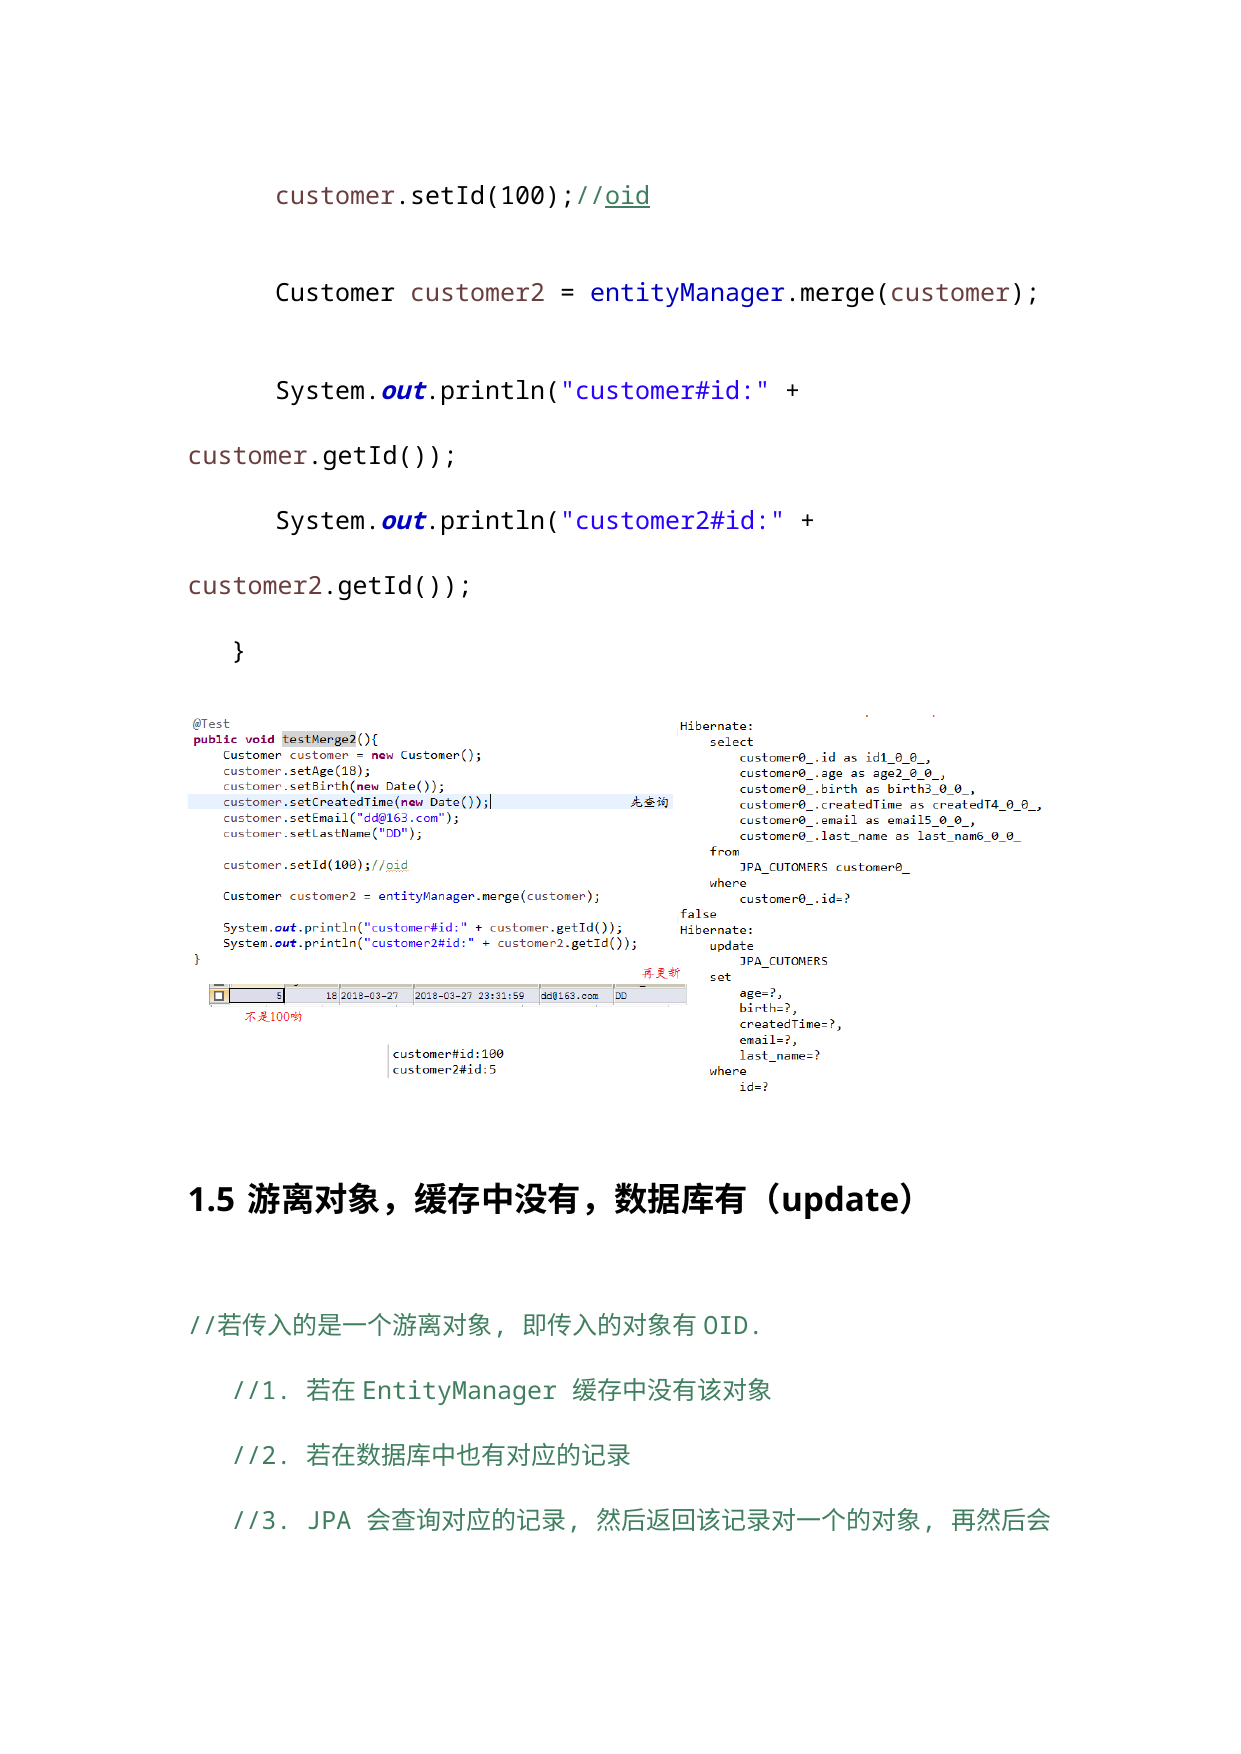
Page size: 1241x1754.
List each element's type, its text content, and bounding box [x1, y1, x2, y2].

text System.out.println("customer#id:" + customer.getId()); [187, 357, 1053, 487]
text //2. 若在数据库中也有对应的记录 [187, 1421, 1053, 1486]
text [187, 1486, 1053, 1551]
subtitle 游离对象，缓存中没有，数据库有（update） [187, 1164, 1053, 1229]
text } [187, 617, 1053, 682]
text //1. 若在 EntityManager 缓存中没有该对象 [187, 1356, 1053, 1421]
text System.out.println("customer2#id:" + customer2.getId()); [187, 487, 1053, 617]
picture [187, 714, 1051, 1097]
text customer.setId(100);//oid [187, 162, 1053, 227]
text Customer customer2 = entityManager.merge(customer); [187, 259, 1053, 324]
text //若传入的是一个游离对象, 即传入的对象有 OID. [187, 1291, 1053, 1356]
